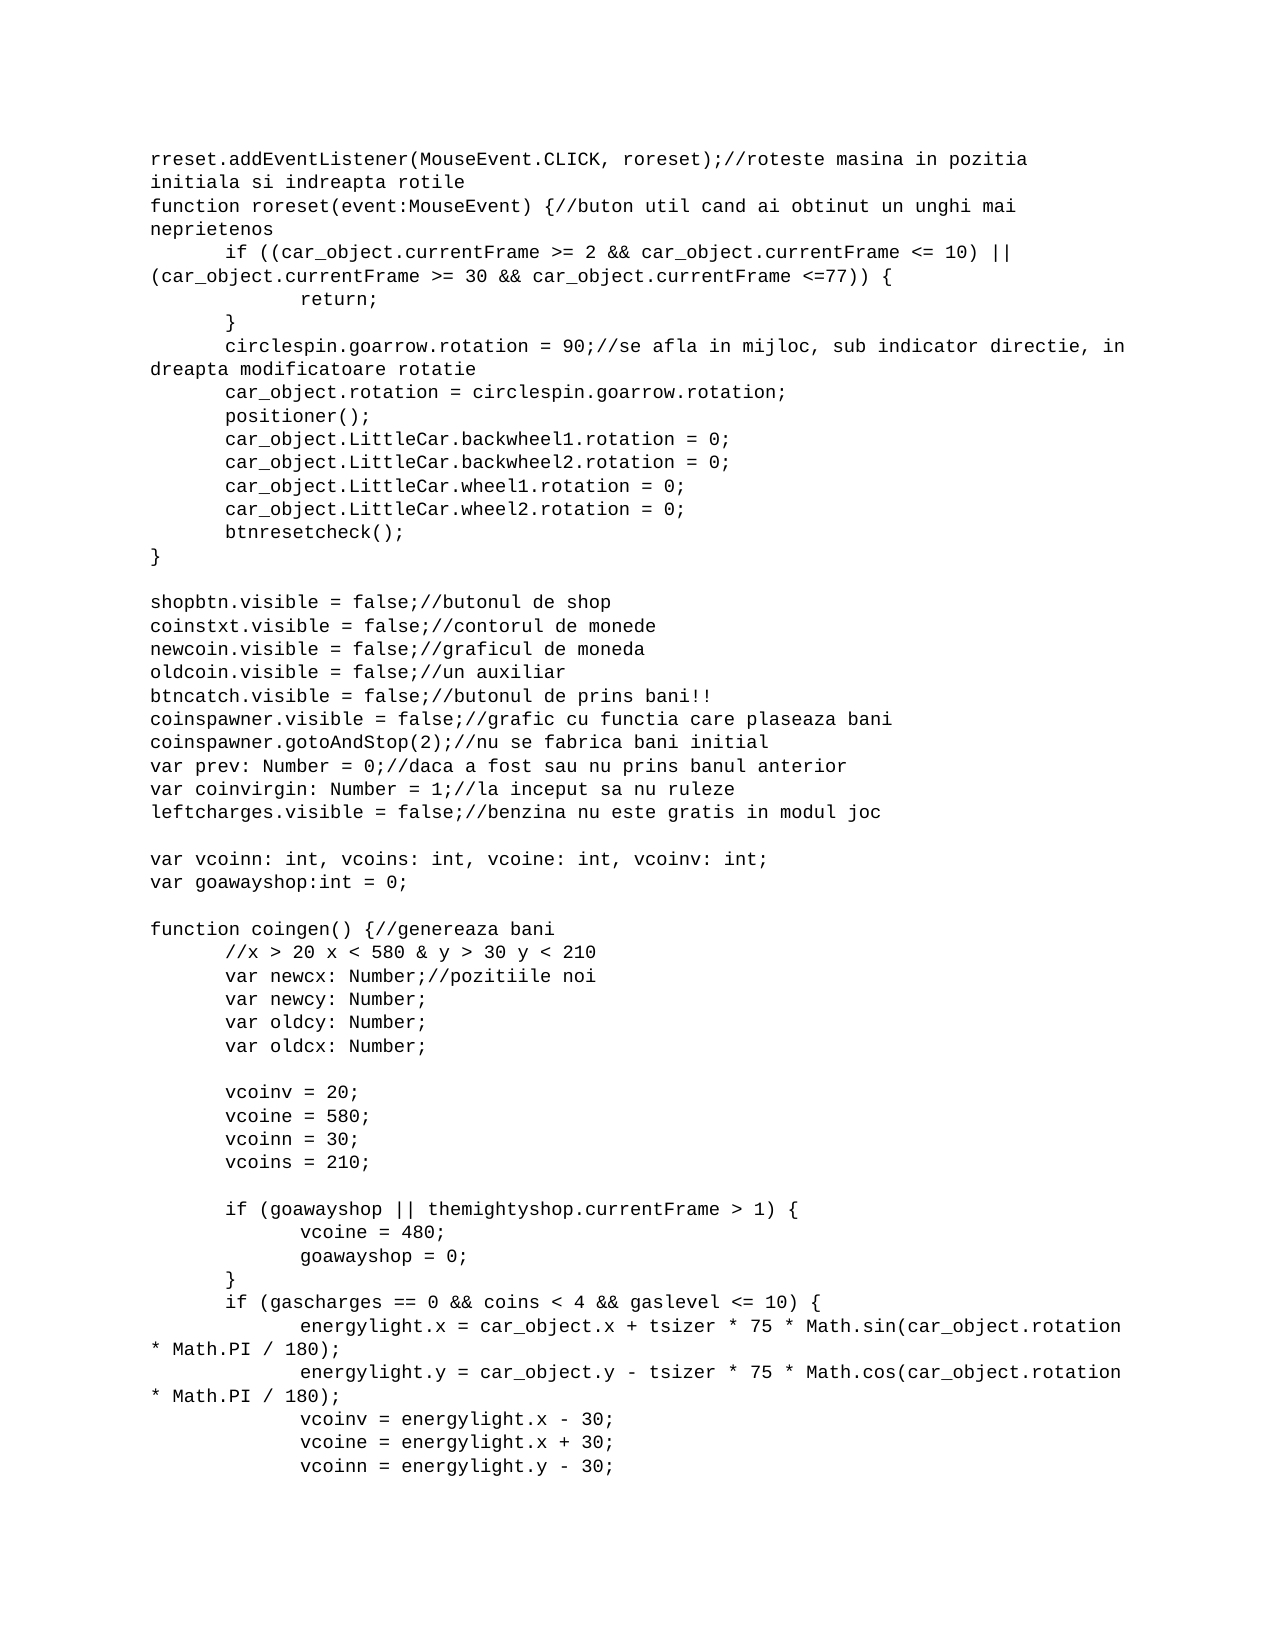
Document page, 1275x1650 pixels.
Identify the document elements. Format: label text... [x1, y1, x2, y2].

text vcoinv = 20; [150, 1083, 1125, 1104]
text function coingen() {//genereaza bani [150, 920, 1125, 941]
text var newcx: Number;//pozitiile noi [150, 967, 1125, 988]
text oldcoin.visible = false;//un auxiliar [150, 663, 1125, 684]
text } [150, 547, 1125, 568]
text car_object.LittleCar.backwheel1.rotation = 0; [150, 430, 1125, 451]
text energylight.y = car_object.y - tsizer * 75 * Math.cos(car_object.rotation * Math.PI / 180); [150, 1363, 1125, 1408]
text } [150, 313, 1125, 334]
text if ((car_object.currentFrame >= 2 && car_object.currentFrame <= 10) || (car_object.currentFrame >= 30 && car_object.currentFrame <=77)) { [150, 243, 1125, 288]
text btncatch.visible = false;//butonul de prins bani!! [150, 687, 1125, 708]
text energylight.x = car_object.x + tsizer * 75 * Math.sin(car_object.rotation * Math.PI / 180); [150, 1317, 1125, 1361]
text goawayshop = 0; [150, 1247, 1125, 1268]
text coinspawner.visible = false;//grafic cu functia care plaseaza bani [150, 710, 1125, 731]
text car_object.LittleCar.wheel2.rotation = 0; [150, 500, 1125, 521]
text coinstxt.visible = false;//contorul de monede [150, 617, 1125, 638]
text circlespin.goarrow.rotation = 90;//se afla in mijloc, sub indicator directie, in dreapta modificatoare rotatie [150, 337, 1125, 381]
text //x > 20 x < 580 & y > 30 y < 210 [150, 943, 1125, 964]
text vcoine = 480; [150, 1223, 1125, 1244]
text if (gascharges == 0 && coins < 4 && gaslevel <= 10) { [150, 1293, 1125, 1314]
text var coinvirgin: Number = 1;//la inceput sa nu ruleze [150, 780, 1125, 801]
text leftcharges.visible = false;//benzina nu este gratis in modul joc [150, 803, 1125, 824]
text vcoine = energylight.x + 30; [150, 1433, 1125, 1454]
text var oldcx: Number; [150, 1037, 1125, 1058]
text var oldcy: Number; [150, 1013, 1125, 1034]
text var prev: Number = 0;//daca a fost sau nu prins banul anterior [150, 757, 1125, 778]
text car_object.LittleCar.wheel1.rotation = 0; [150, 477, 1125, 498]
text var goawayshop:int = 0; [150, 873, 1125, 894]
text vcoins = 210; [150, 1153, 1125, 1174]
text vcoinn = energylight.y - 30; [150, 1457, 1125, 1478]
text var newcy: Number; [150, 990, 1125, 1011]
text car_object.LittleCar.backwheel2.rotation = 0; [150, 453, 1125, 474]
text btnresetcheck(); [150, 523, 1125, 544]
text } [150, 1270, 1125, 1291]
text if (goawayshop || themightyshop.currentFrame > 1) { [150, 1200, 1125, 1221]
text vcoinn = 30; [150, 1130, 1125, 1151]
text var vcoinn: int, vcoins: int, vcoine: int, vcoinv: int; [150, 850, 1125, 871]
text shopbtn.visible = false;//butonul de shop [150, 593, 1125, 614]
text newcoin.visible = false;//graficul de moneda [150, 640, 1125, 661]
text return; [150, 290, 1125, 311]
text positioner(); [150, 407, 1125, 428]
text car_object.rotation = circlespin.goarrow.rotation; [150, 383, 1125, 404]
text vcoinv = energylight.x - 30; [150, 1410, 1125, 1431]
text vcoine = 580; [150, 1107, 1125, 1128]
text rreset.addEventListener(MouseEvent.CLICK, roreset);//roteste masina in pozitia initiala si indreapta rotile [150, 150, 1125, 194]
text function roreset(event:MouseEvent) {//buton util cand ai obtinut un unghi mai neprietenos [150, 197, 1125, 241]
text coinspawner.gotoAndStop(2);//nu se fabrica bani initial [150, 733, 1125, 754]
